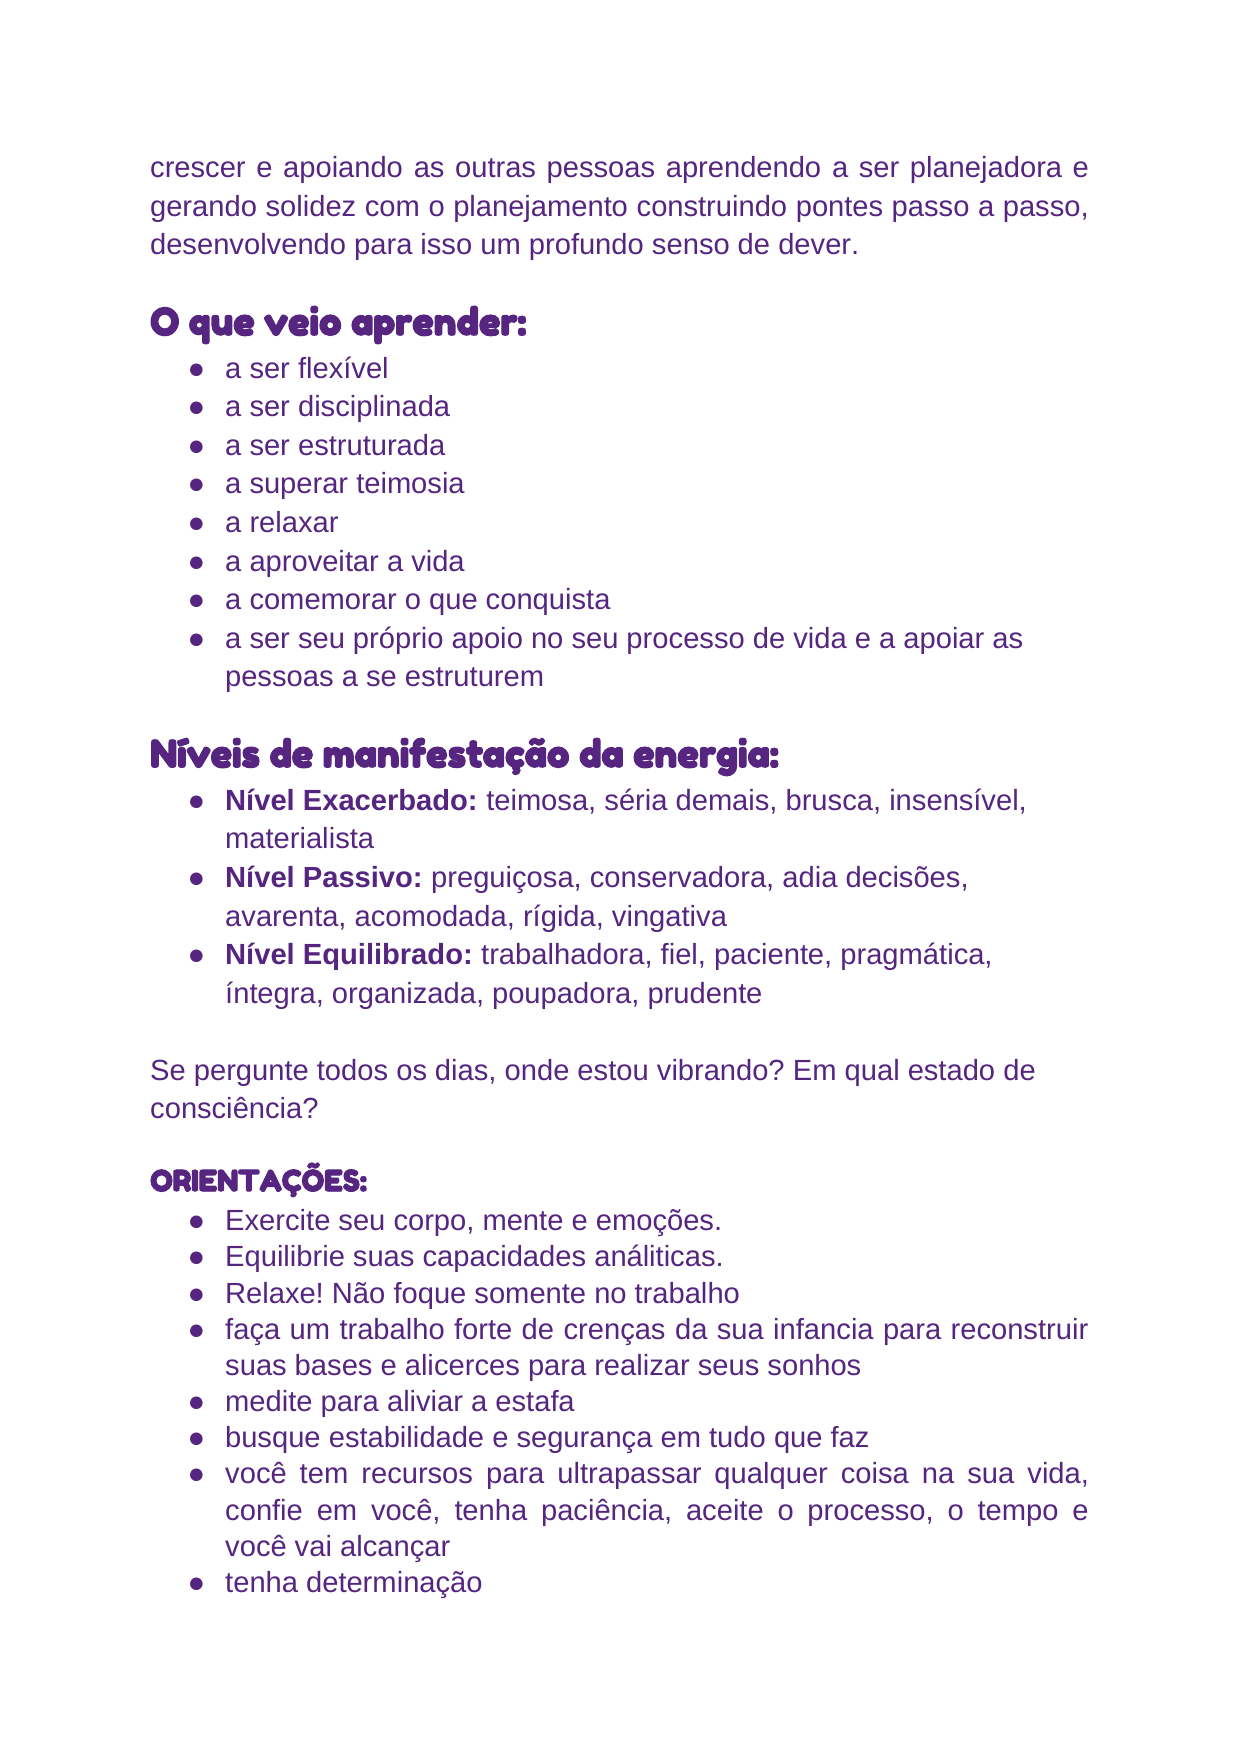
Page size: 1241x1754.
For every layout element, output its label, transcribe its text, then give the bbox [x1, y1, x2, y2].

list Nível Exacerbado: teimosa, séria demais, brusca, insensível, materialista [187, 783, 1090, 855]
list medite para aliviar a estafa [187, 1384, 1090, 1418]
list Nível Equilibrado: trabalhadora, fiel, paciente, pragmática, íntegra, organizada, poupadora, prudente [187, 937, 1090, 1009]
list tenha determinação [187, 1565, 1090, 1598]
list Relaxe! Não foque somente no trabalho [187, 1276, 1090, 1309]
list faça um trabalho forte de crenças da sua infancia para reconstruir suas bases e alicerces para realizar seus sonhos [187, 1312, 1090, 1381]
text Níveis de manifestação da energia: [150, 731, 1090, 776]
text O que veio aprender: [150, 299, 1090, 344]
text ORIENTAÇÕES: [150, 1163, 1090, 1198]
list Exercite seu corpo, mente e emoções. [187, 1203, 1090, 1237]
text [150, 150, 1090, 261]
list a ser estruturada [187, 428, 1090, 461]
list a ser seu próprio apoio no seu processo de vida e a apoiar as pessoas a se estruturem [187, 621, 1090, 693]
list a ser disciplinada [187, 389, 1090, 423]
list Equilibrie suas capacidades análiticas. [187, 1239, 1090, 1273]
list a relaxar [187, 505, 1090, 538]
list a ser flexível [187, 351, 1090, 384]
list você tem recursos para ultrapassar qualquer coisa na sua vida, confie em você, tenha paciência, aceite o processo, o tempo e você vai alcançar [187, 1456, 1090, 1562]
list busque estabilidade e segurança em tudo que faz [187, 1420, 1090, 1454]
list a comemorar o que conquista [187, 582, 1090, 616]
text Se pergunte todos os dias, onde estou vibrando? Em qual estado de consciência? [150, 1053, 1090, 1125]
list a superar teimosia [187, 466, 1090, 500]
list a aproveitar a vida [187, 543, 1090, 577]
list Nível Passivo: preguiçosa, conservadora, adia decisões, avarenta, acomodada, rígida, vingativa [187, 860, 1090, 932]
